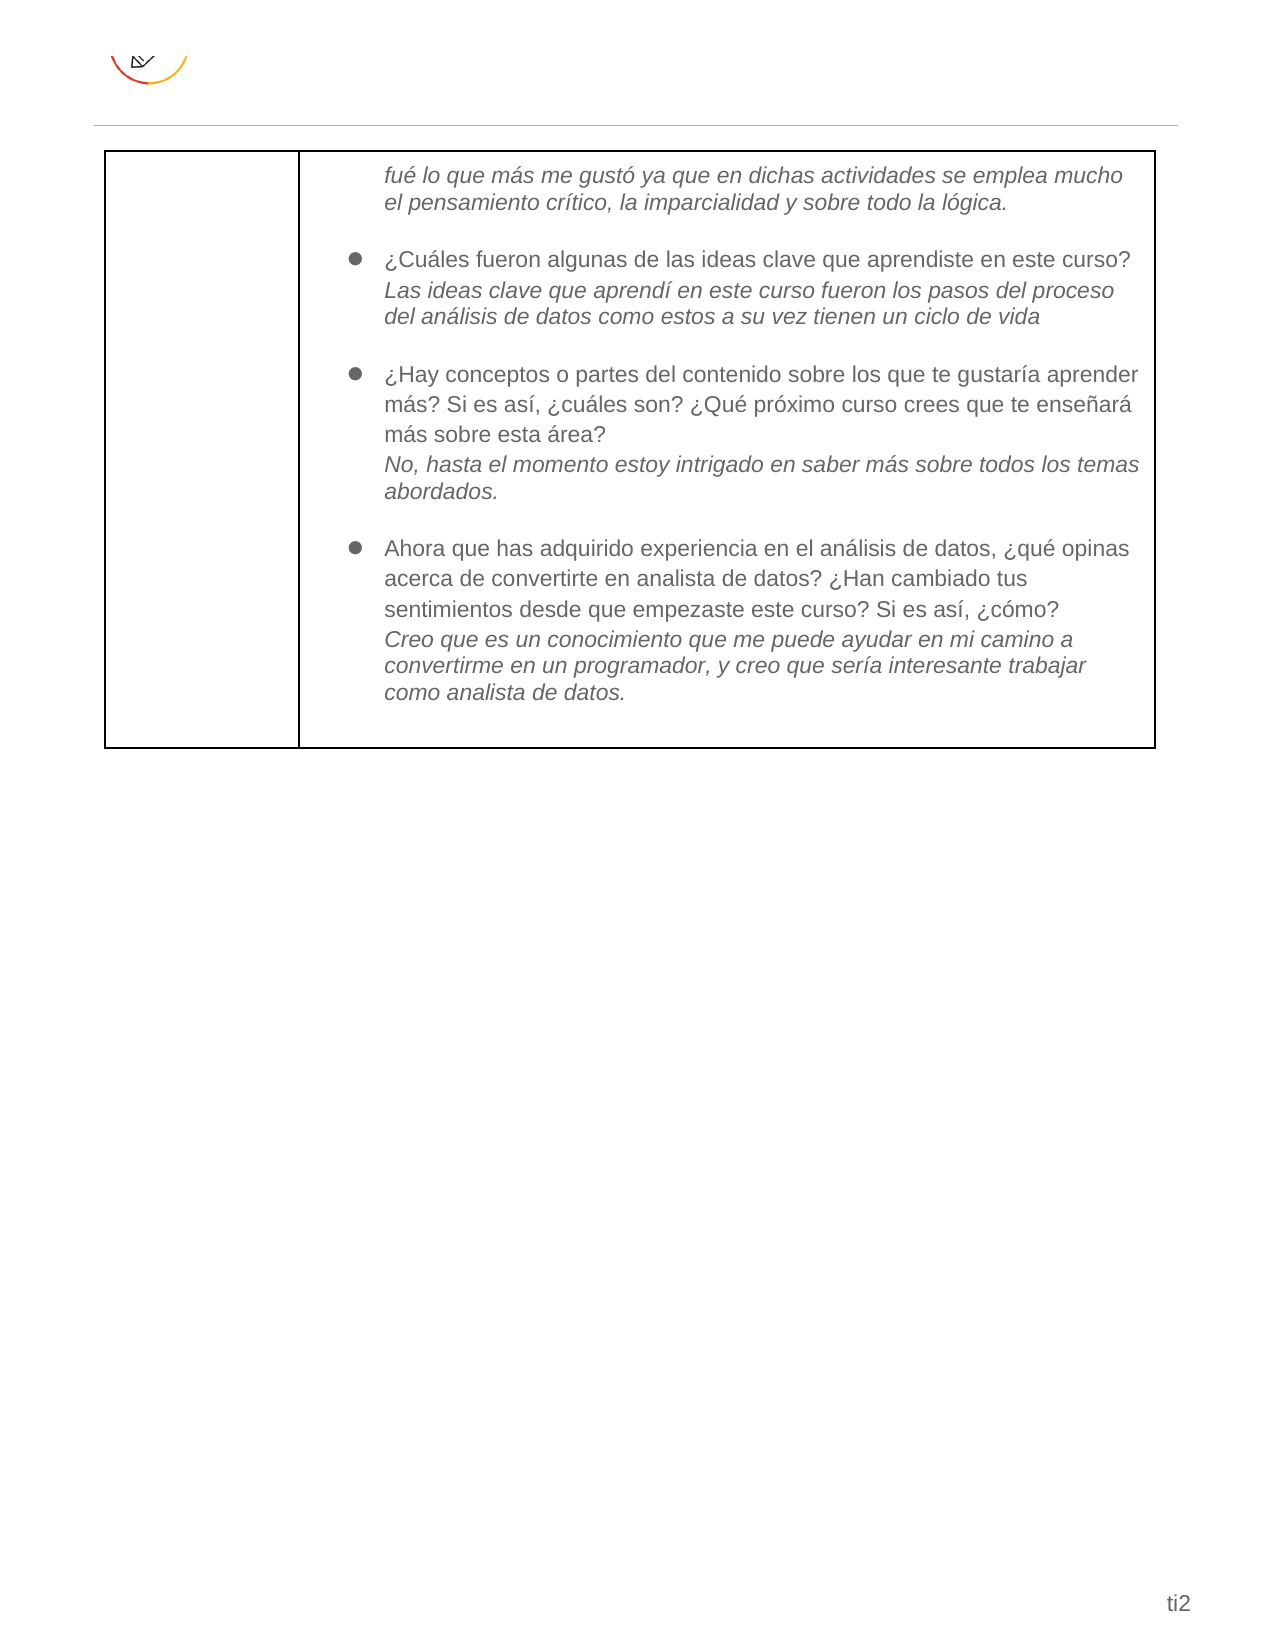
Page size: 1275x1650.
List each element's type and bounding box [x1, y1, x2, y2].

picture [93, 56, 204, 103]
table_cell [300, 152, 1154, 747]
table_cell [106, 152, 298, 747]
